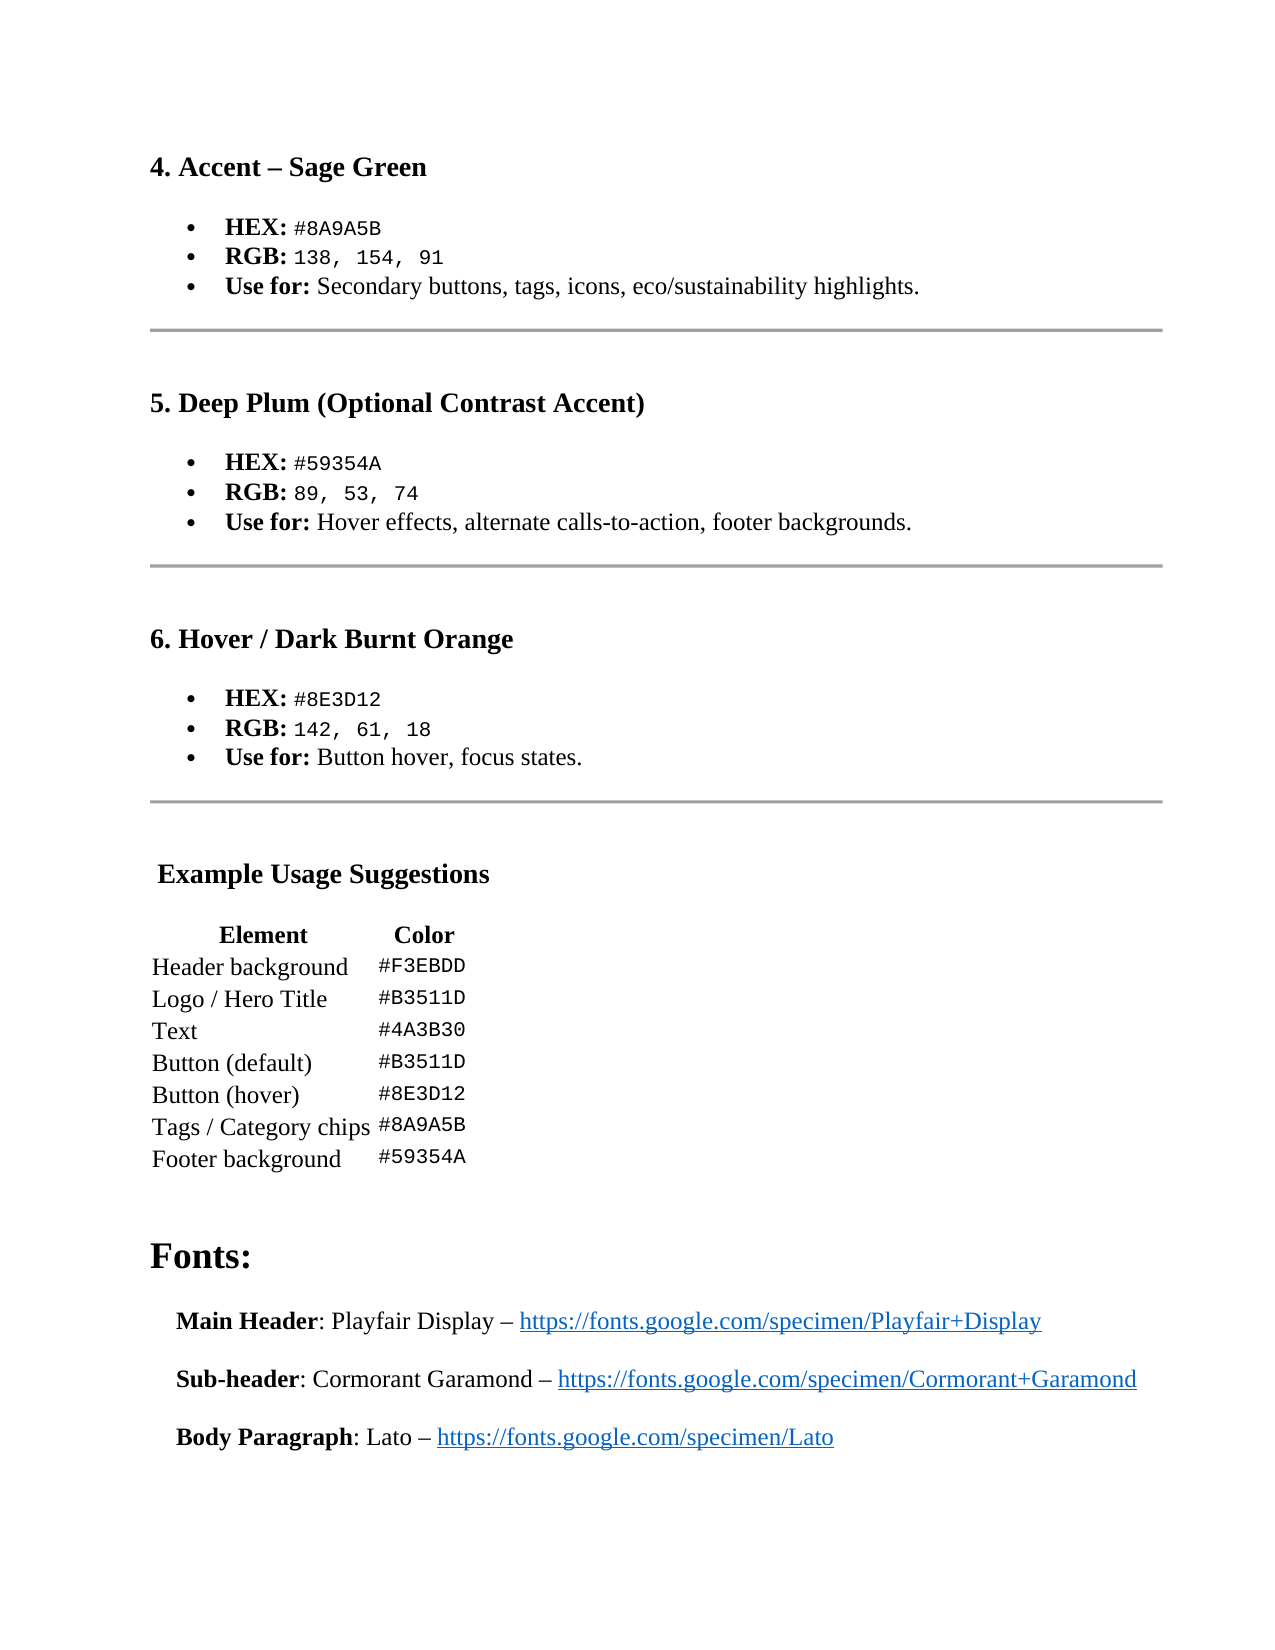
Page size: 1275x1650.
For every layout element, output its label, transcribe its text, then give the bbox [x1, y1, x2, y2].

table_cell #B3511D [377, 983, 472, 1015]
list HEX: #8A9A5B [187, 212, 1162, 241]
table_cell Footer background [150, 1142, 377, 1174]
list Use for: Hover effects, alternate calls-to-action, footer backgrounds. [187, 507, 1162, 535]
table_cell Button (default) [150, 1047, 377, 1078]
text Example Usage Suggestions [150, 857, 1162, 890]
table_cell Header background [150, 951, 377, 983]
table_cell #59354A [377, 1142, 472, 1174]
list RGB: 138, 154, 91 [187, 241, 1162, 271]
table_cell #4A3B30 [377, 1015, 472, 1047]
list RGB: 89, 53, 74 [187, 477, 1162, 507]
text 6. Hover / Dark Burnt Orange [150, 622, 1162, 654]
table_cell #8E3D12 [377, 1079, 472, 1110]
text Fonts: [150, 1233, 1162, 1277]
text 5. Deep Plum (Optional Contrast Accent) [150, 386, 1162, 418]
list HEX: #59354A [187, 447, 1162, 477]
text 4. Accent – Sage Green [150, 150, 1162, 182]
table_cell Tags / Category chips [150, 1110, 377, 1142]
list RGB: 142, 61, 18 [187, 713, 1162, 742]
list Use for: Button hover, focus states. [187, 742, 1162, 771]
table_cell Text [150, 1015, 377, 1047]
table_cell Button (hover) [150, 1079, 377, 1110]
text  Main Header: Playfair Display – https://fonts.google.com/specimen/Playfair+Display [150, 1306, 1162, 1334]
list Use for: Secondary buttons, tags, icons, eco/sustainability highlights. [187, 271, 1162, 299]
list HEX: #8E3D12 [187, 683, 1162, 713]
table_header Color [377, 919, 472, 951]
table_cell #F3EBDD [377, 951, 472, 983]
table_cell #8A9A5B [377, 1110, 472, 1142]
table_cell #B3511D [377, 1047, 472, 1078]
table_header Element [150, 919, 377, 951]
text  Body Paragraph: Lato – https://fonts.google.com/specimen/Lato [150, 1422, 1162, 1450]
text  Sub-header: Cormorant Garamond – https://fonts.google.com/specimen/Cormorant+Garamond [150, 1364, 1162, 1392]
table_cell Logo / Hero Title [150, 983, 377, 1015]
